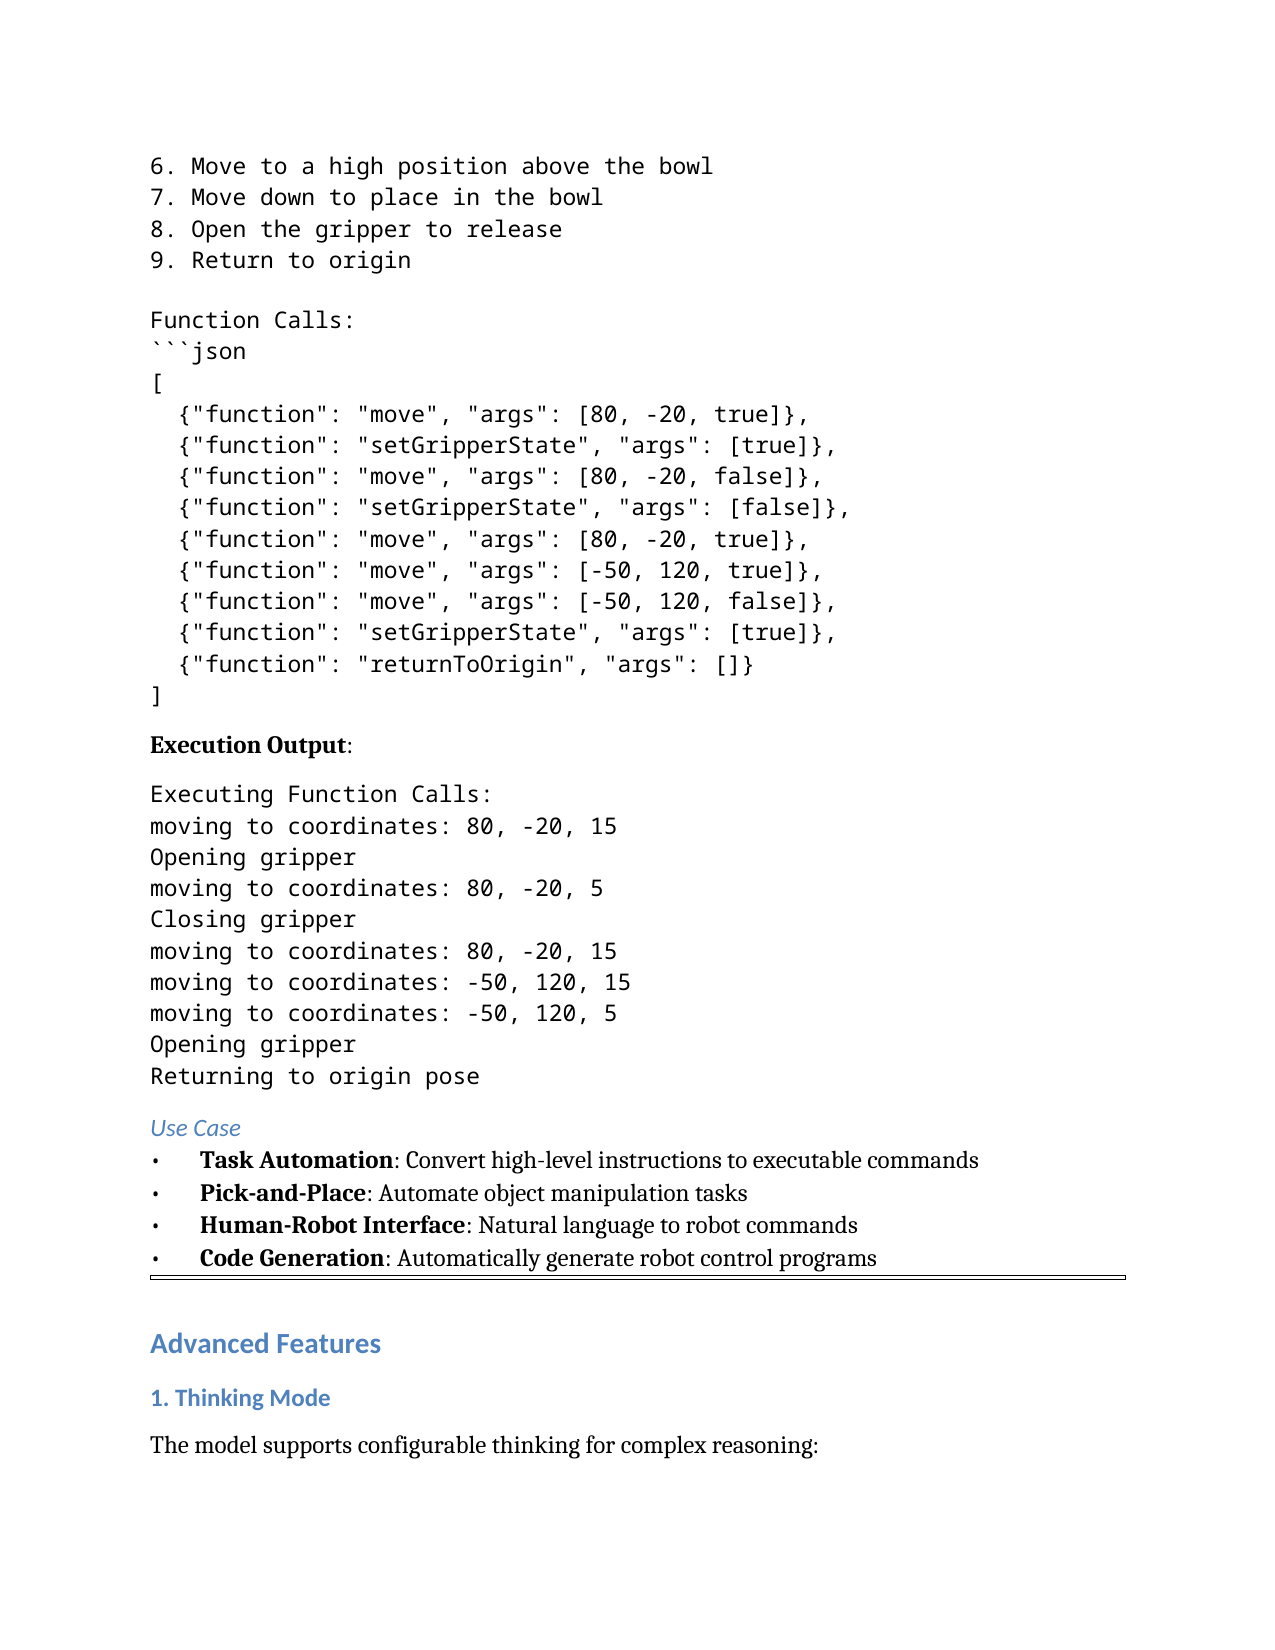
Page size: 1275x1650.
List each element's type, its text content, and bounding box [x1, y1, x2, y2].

subtitle 1. Thinking Mode [150, 1382, 1125, 1412]
subtitle Use Case [150, 1112, 1125, 1142]
list Task Automation: Convert high-level instructions to executable commands [150, 1146, 1125, 1175]
list Pick-and-Place: Automate object manipulation tasks [150, 1178, 1125, 1207]
text Executing Function Calls: moving to coordinates: 80, -20, 15 Opening gripper moving to coordinates: 80, -20, 5 Closing gripper moving to coordinates: 80, -20, 15 moving to coordinates: -50, 120, 15 moving to coordinates: -50, 120, 5 Opening gripper Returning to origin pose [150, 778, 1125, 1091]
text The model supports configurable thinking for complex reasoning: [150, 1431, 1125, 1460]
list Code Generation: Automatically generate robot control programs [150, 1243, 1125, 1272]
text Execution Output: [150, 731, 1125, 759]
subtitle Advanced Features [150, 1326, 1125, 1361]
list Human-Robot Interface: Natural language to robot commands [150, 1211, 1125, 1240]
